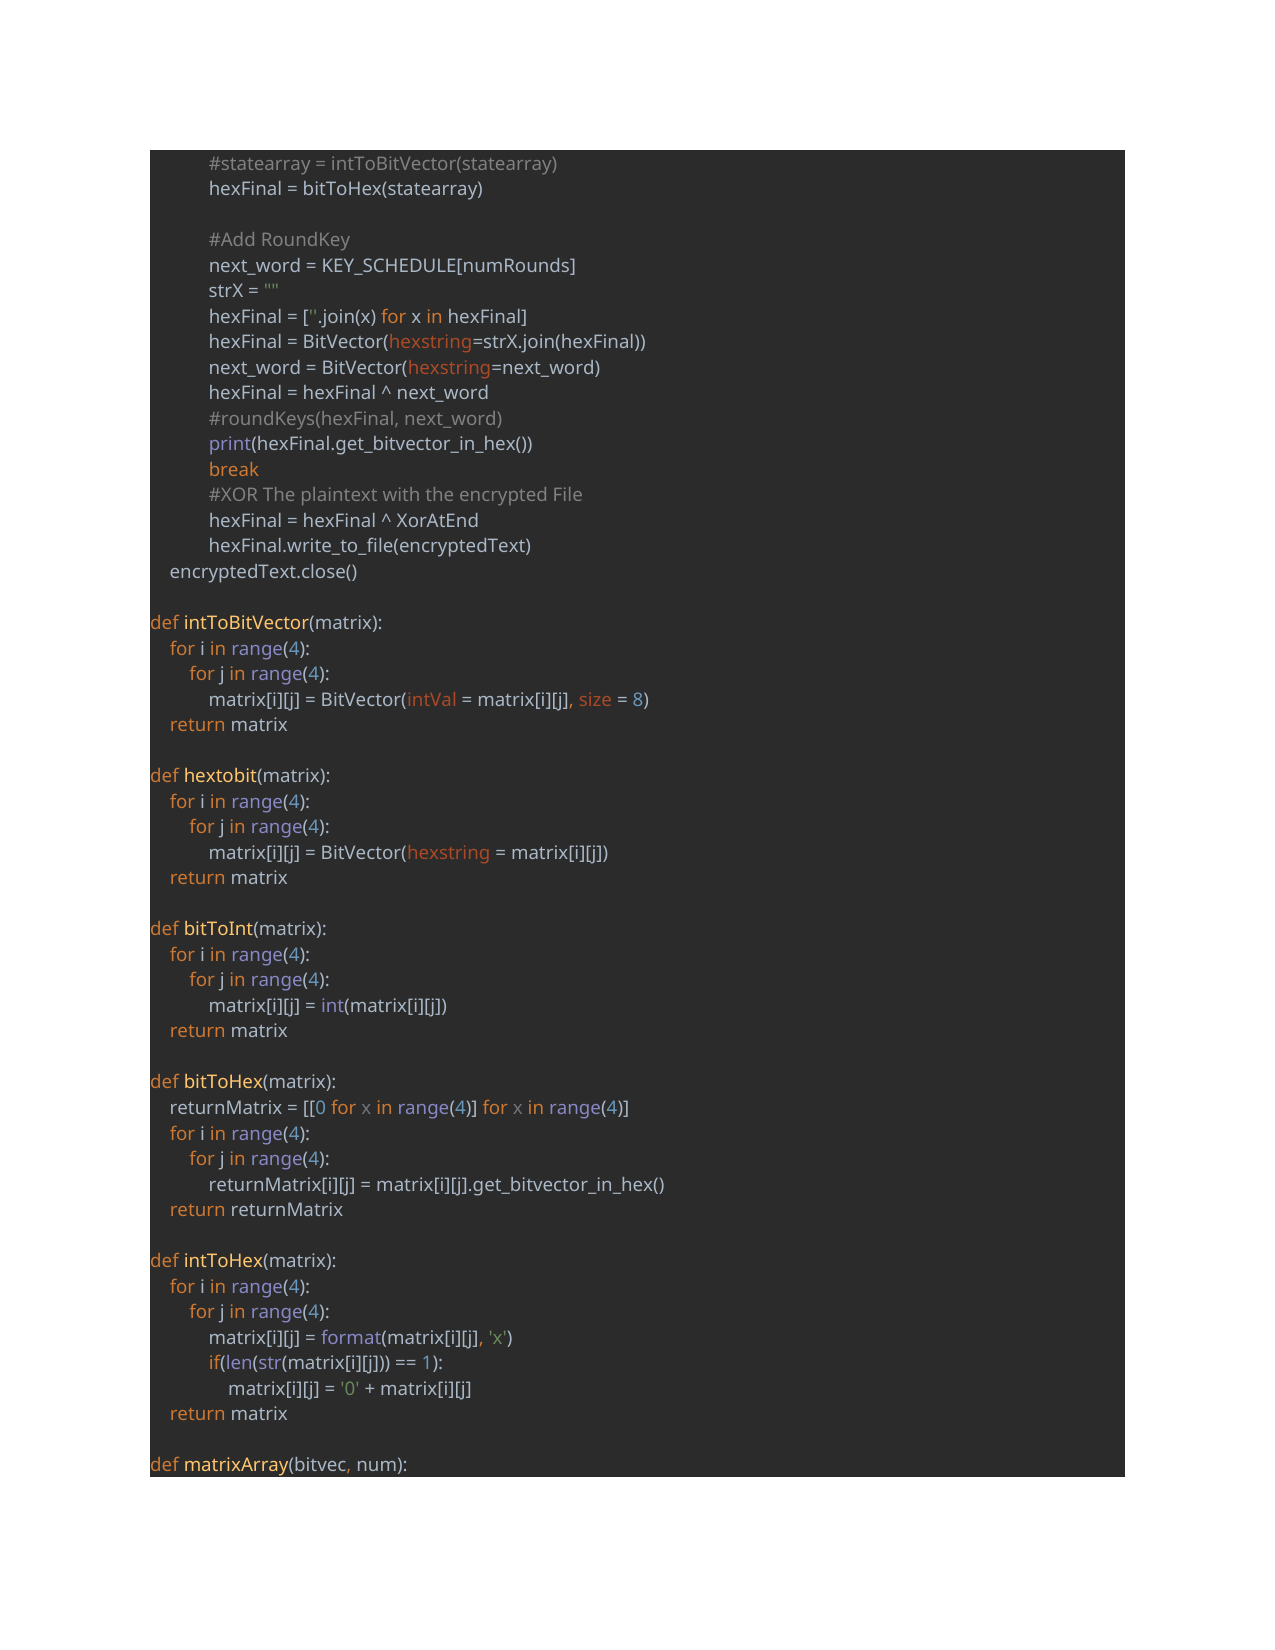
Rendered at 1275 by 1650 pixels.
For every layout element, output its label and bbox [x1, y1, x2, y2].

text [150, 150, 1125, 1477]
